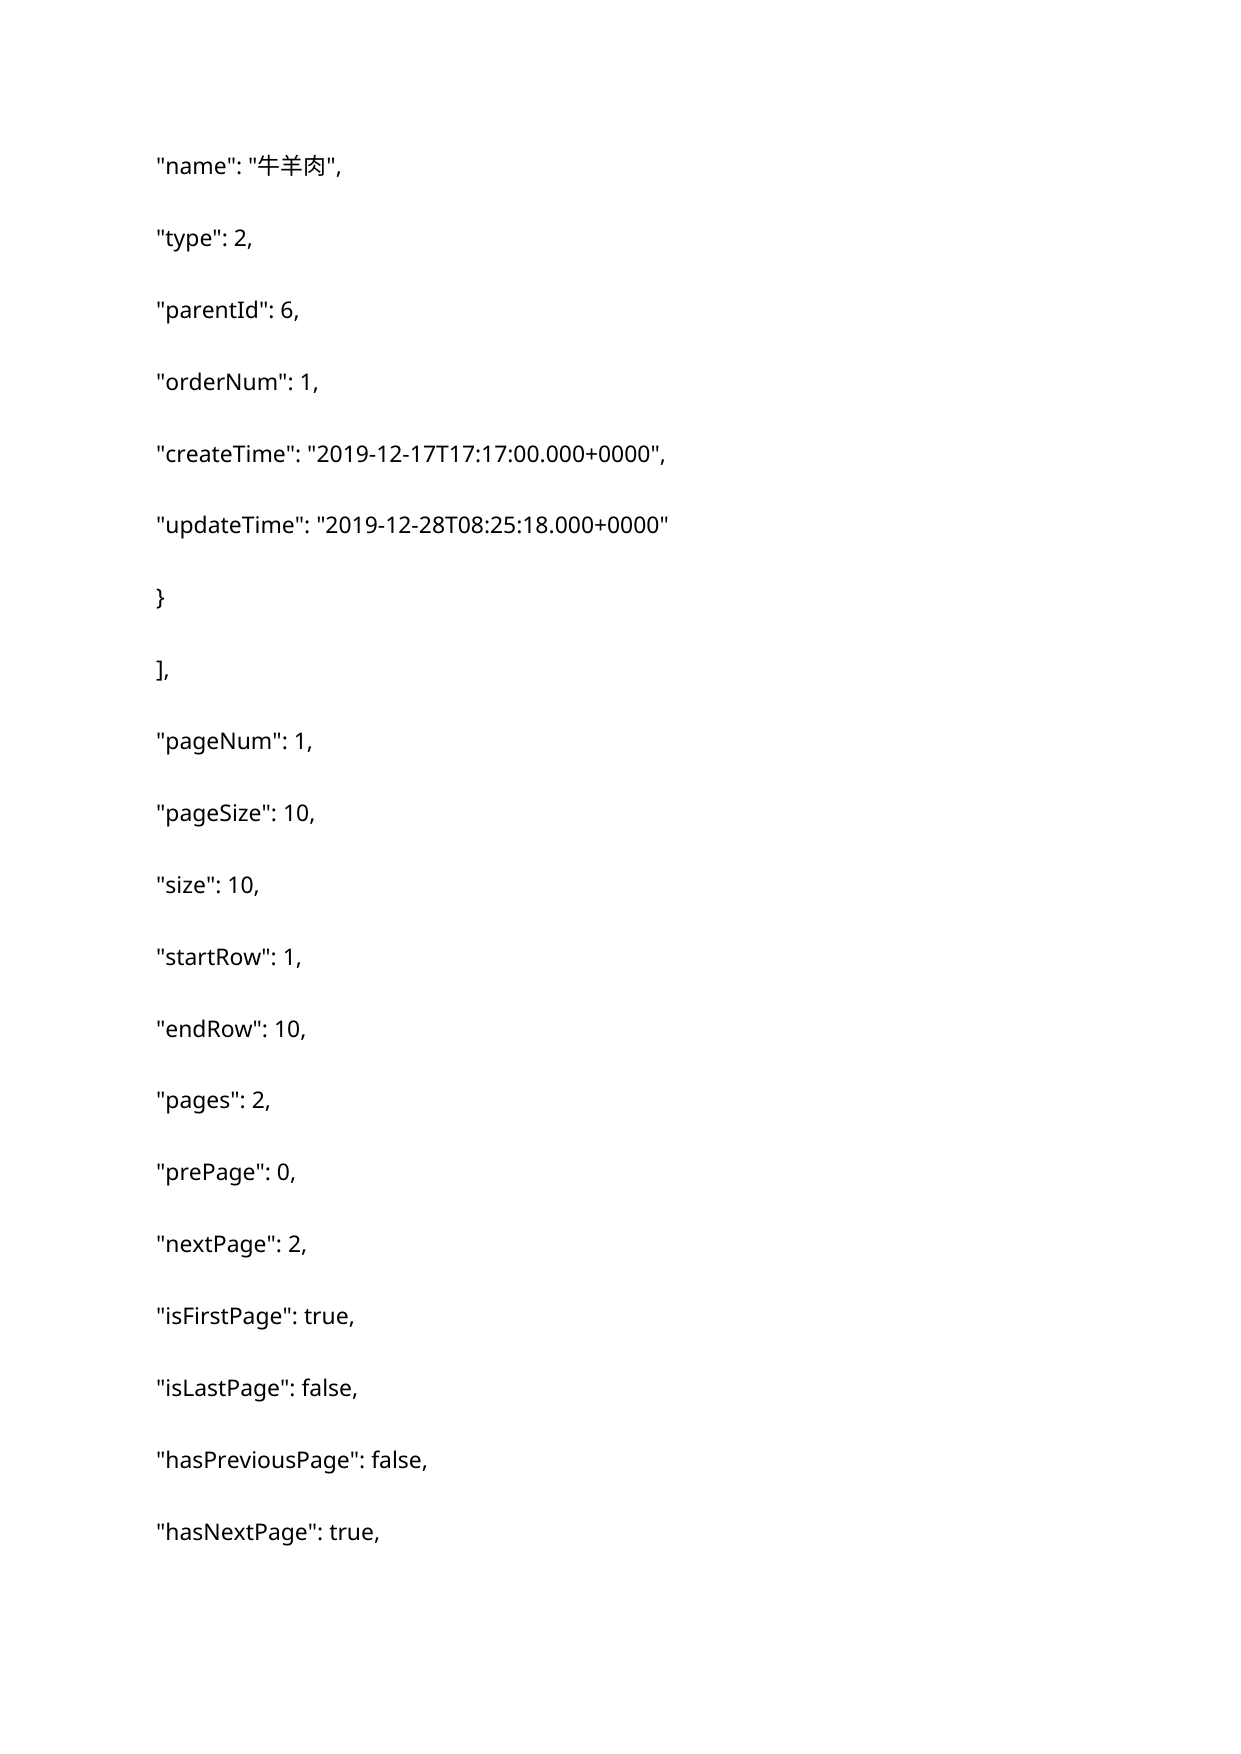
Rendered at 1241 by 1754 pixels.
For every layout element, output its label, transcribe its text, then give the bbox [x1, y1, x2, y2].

text "startRow": 1, [150, 941, 1090, 972]
text "hasPreviousPage": false, [150, 1444, 1090, 1475]
text "prePage": 0, [150, 1156, 1090, 1187]
text "isFirstPage": true, [150, 1300, 1090, 1331]
text "pageNum": 1, [150, 725, 1090, 756]
text ], [150, 653, 1090, 684]
text "pages": 2, [150, 1084, 1090, 1116]
text "isLastPage": false, [150, 1372, 1090, 1403]
text } [150, 581, 1090, 612]
text "size": 10, [150, 869, 1090, 900]
text "name": "牛羊肉", [150, 150, 1090, 181]
text "orderNum": 1, [150, 366, 1090, 397]
text "pageSize": 10, [150, 797, 1090, 828]
text "hasNextPage": true, [150, 1516, 1090, 1547]
text "type": 2, [150, 222, 1090, 253]
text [150, 509, 1090, 541]
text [150, 437, 1090, 469]
text "parentId": 6, [150, 294, 1090, 325]
text "nextPage": 2, [150, 1228, 1090, 1259]
text "endRow": 10, [150, 1012, 1090, 1044]
